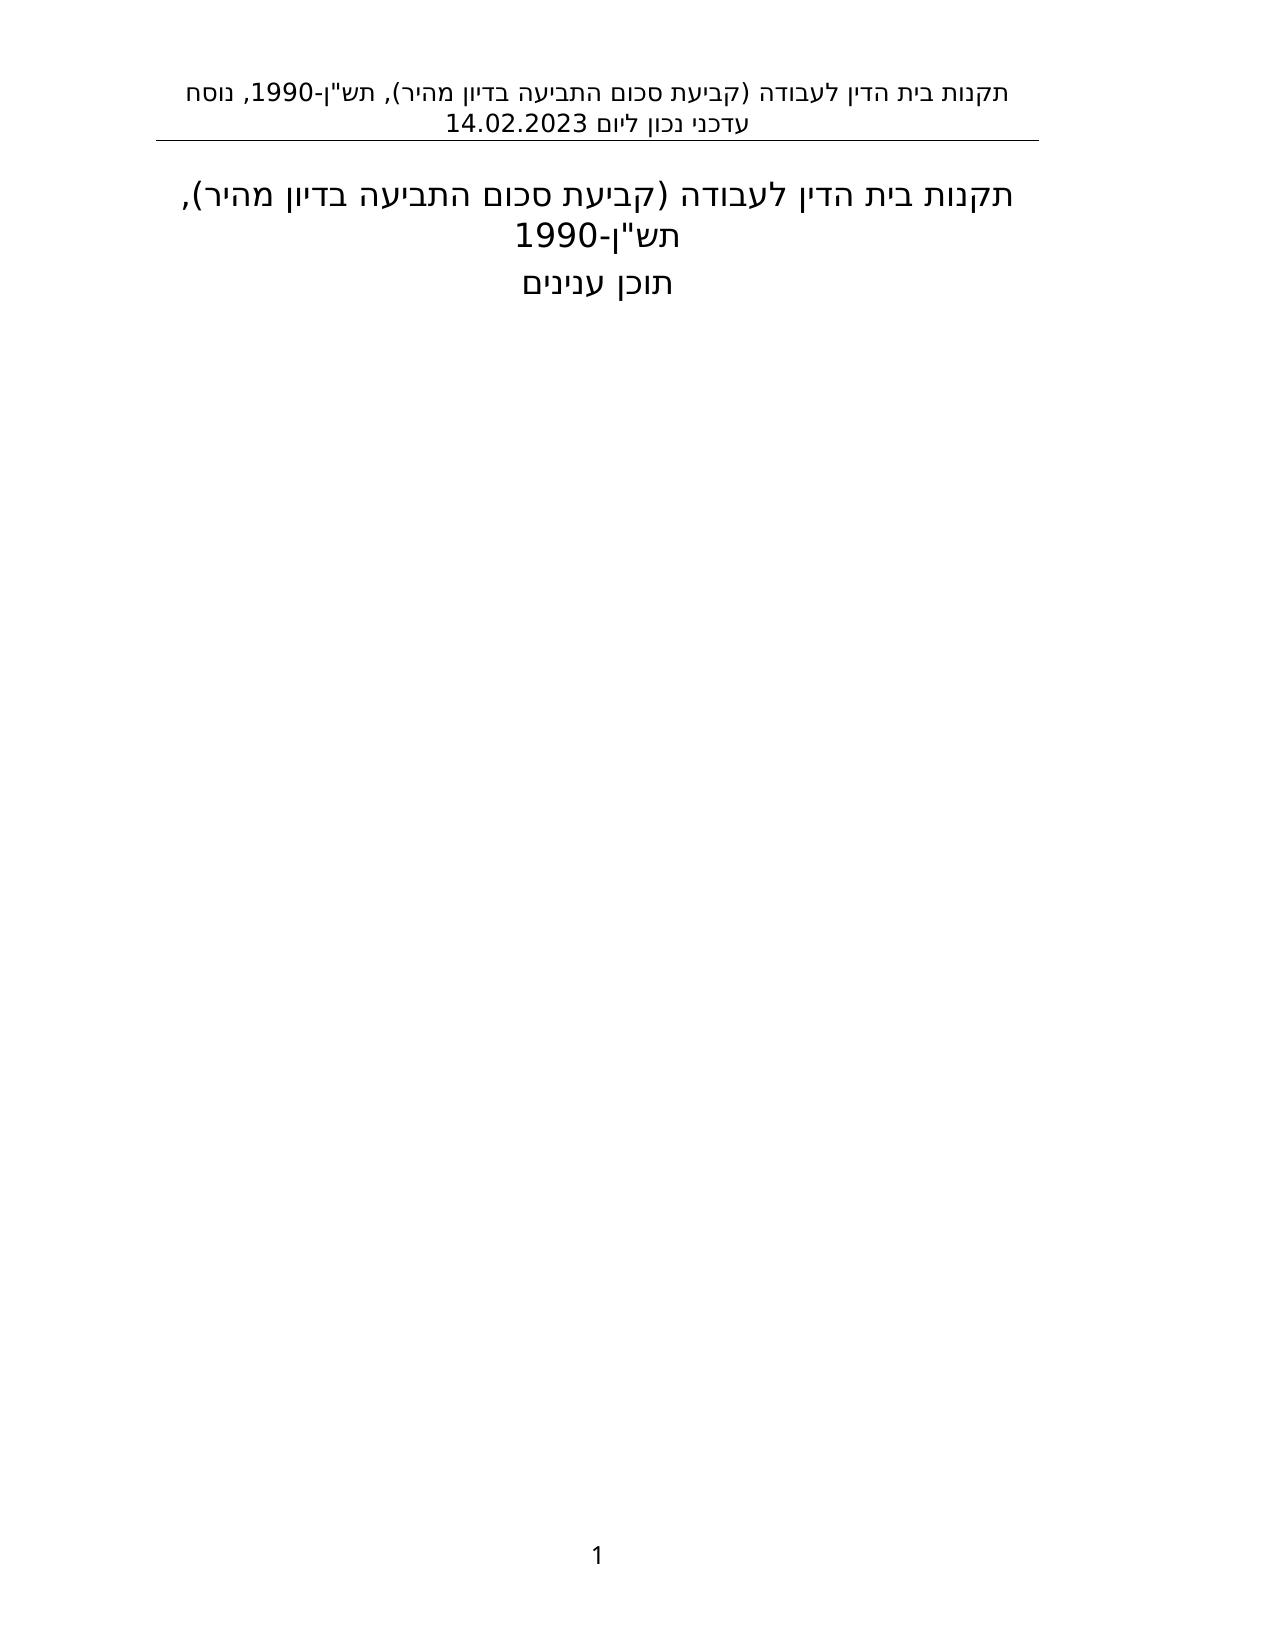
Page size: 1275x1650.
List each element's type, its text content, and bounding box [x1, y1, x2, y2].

text תקנות בית הדין לעבודה (קביעת סכום התביעה בדיון מהיר), תש"ן-1990 [156, 182, 1039, 261]
text תוכן ענינים [156, 270, 1039, 308]
